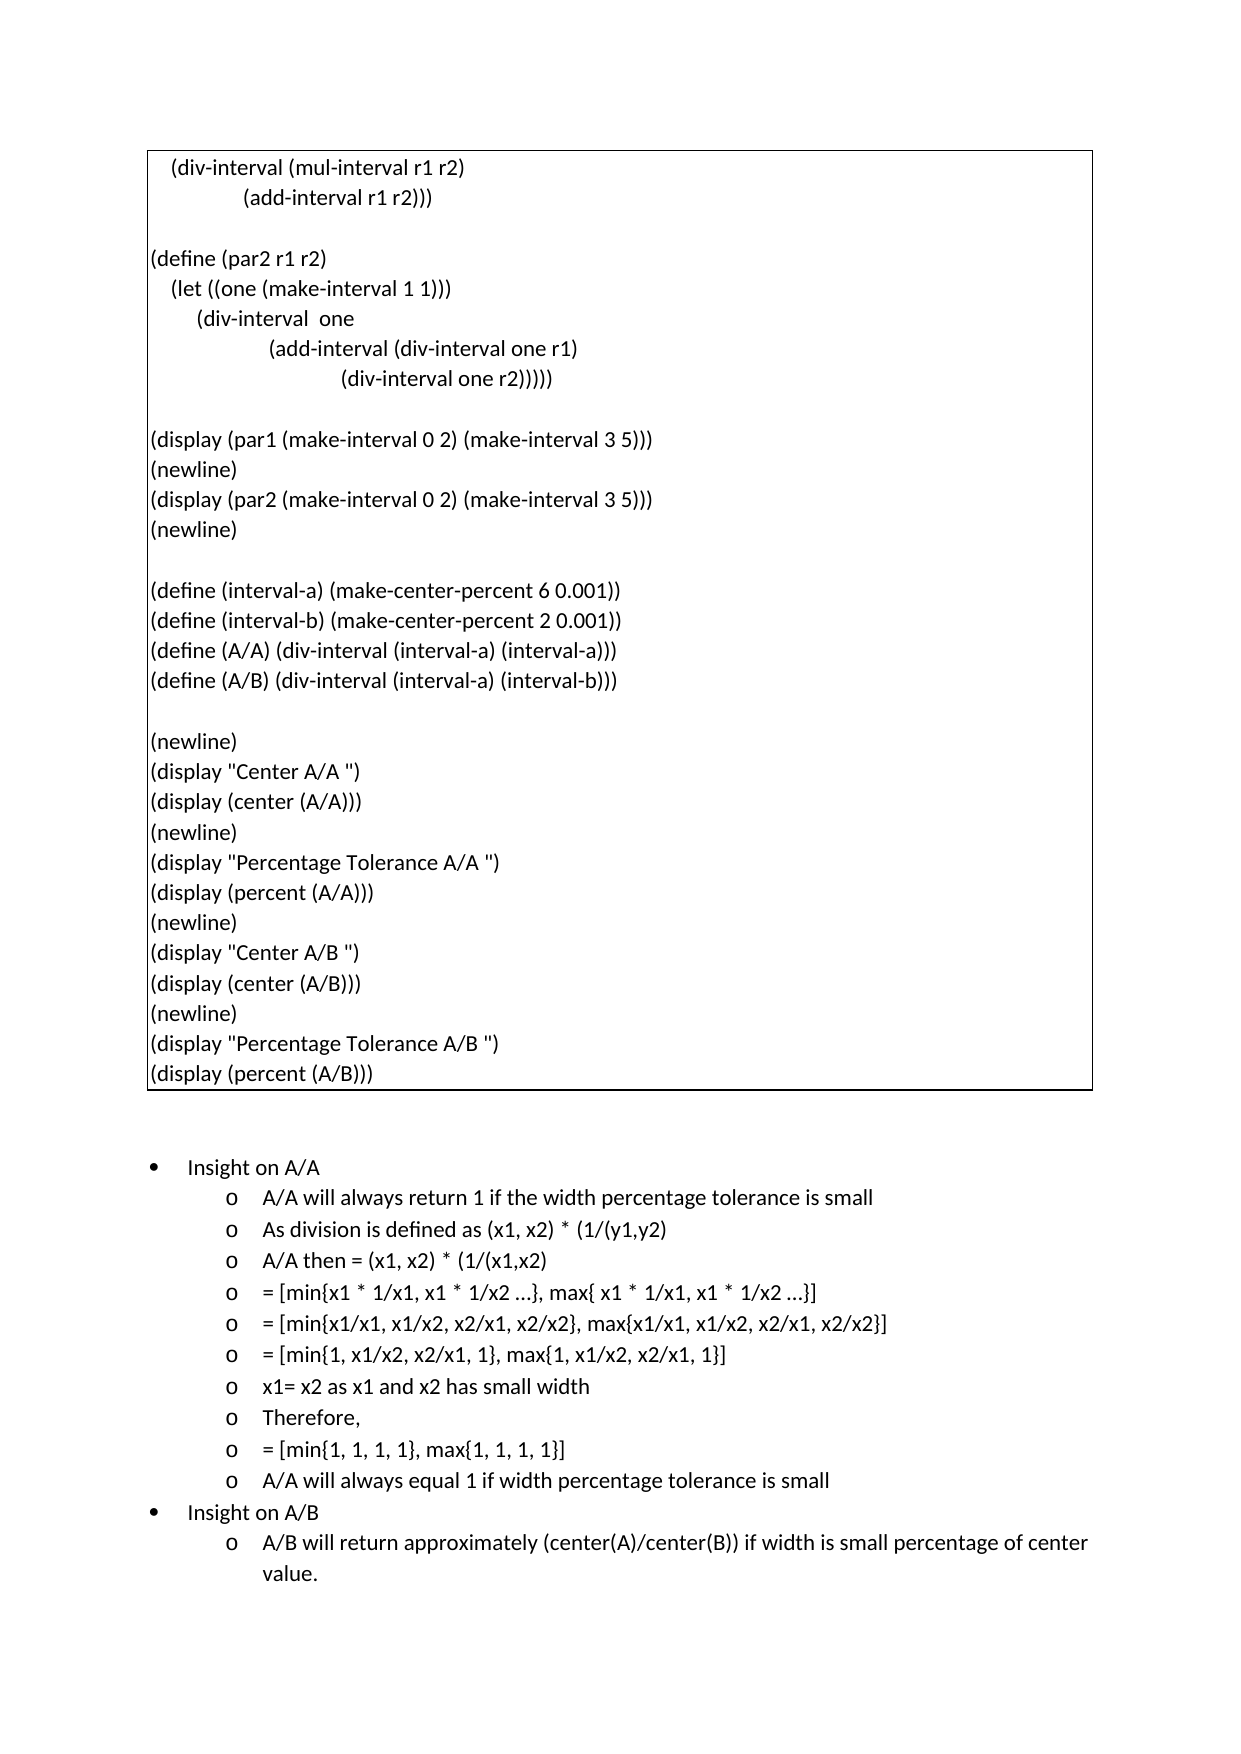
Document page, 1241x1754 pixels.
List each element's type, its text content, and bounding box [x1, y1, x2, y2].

text (newline) [148, 814, 1092, 845]
text (define (A/B) (div-interval (interval-a) (interval-b))) [148, 663, 1092, 695]
text (div-interval (mul-interval r1 r2) [148, 151, 1092, 180]
text (define (interval-a) (make-center-percent 6 0.001)) [148, 573, 1092, 603]
list = [min{x1 * 1/x1, x1 * 1/x2 …}, max{ x1 * 1/x1, x1 * 1/x2 …}] [225, 1278, 1090, 1307]
text (div-interval one r2))))) [148, 361, 1092, 393]
list A/A will always return 1 if the width percentage tolerance is small [225, 1183, 1090, 1212]
text (define (par2 r1 r2) [148, 241, 1092, 271]
text (display "Center A/A ") [148, 754, 1092, 784]
text (display (center (A/B))) [148, 966, 1092, 996]
list A/A then = (x1, x2) * (1/(x1,x2) [225, 1246, 1090, 1275]
text (div-interval one [148, 301, 1092, 331]
list = [min{x1/x1, x1/x2, x2/x1, x2/x2}, max{x1/x1, x1/x2, x2/x1, x2/x2}] [225, 1309, 1090, 1338]
list A/B will return approximately (center(A)/center(B)) if width is small percentage of center value. [225, 1528, 1090, 1587]
text (add-interval r1 r2))) [148, 180, 1092, 211]
text (define (A/A) (div-interval (interval-a) (interval-a))) [148, 633, 1092, 663]
text (newline) [148, 724, 1092, 754]
text (display "Center A/B ") [148, 935, 1092, 966]
list As division is defined as (x1, x2) * (1/(y1,y2) [225, 1215, 1090, 1244]
text (display (percent (A/B))) [148, 1056, 1092, 1089]
text (define (interval-b) (make-center-percent 2 0.001)) [148, 603, 1092, 633]
text (newline) [148, 512, 1092, 544]
text (let ((one (make-interval 1 1))) [148, 271, 1092, 301]
text (add-interval (div-interval one r1) [148, 331, 1092, 361]
text (display (par2 (make-interval 0 2) (make-interval 3 5))) [148, 482, 1092, 512]
text (newline) [148, 996, 1092, 1026]
list x1= x2 as x1 and x2 has small width [225, 1372, 1090, 1401]
text (display (percent (A/A))) [148, 875, 1092, 905]
text (display (par1 (make-interval 0 2) (make-interval 3 5))) [148, 422, 1092, 452]
list Insight on A/A [150, 1153, 1090, 1181]
text (newline) [148, 452, 1092, 482]
list A/A will always equal 1 if width percentage tolerance is small [225, 1466, 1090, 1496]
list Insight on A/B [150, 1498, 1090, 1526]
text (newline) [148, 905, 1092, 935]
list = [min{1, x1/x2, x2/x1, 1}, max{1, x1/x2, x2/x1, 1}] [225, 1341, 1090, 1370]
text (display (center (A/A))) [148, 784, 1092, 814]
text (display "Percentage Tolerance A/B ") [148, 1026, 1092, 1056]
list = [min{1, 1, 1, 1}, max{1, 1, 1, 1}] [225, 1435, 1090, 1464]
text (display "Percentage Tolerance A/A ") [148, 845, 1092, 875]
list Therefore, [225, 1403, 1090, 1433]
